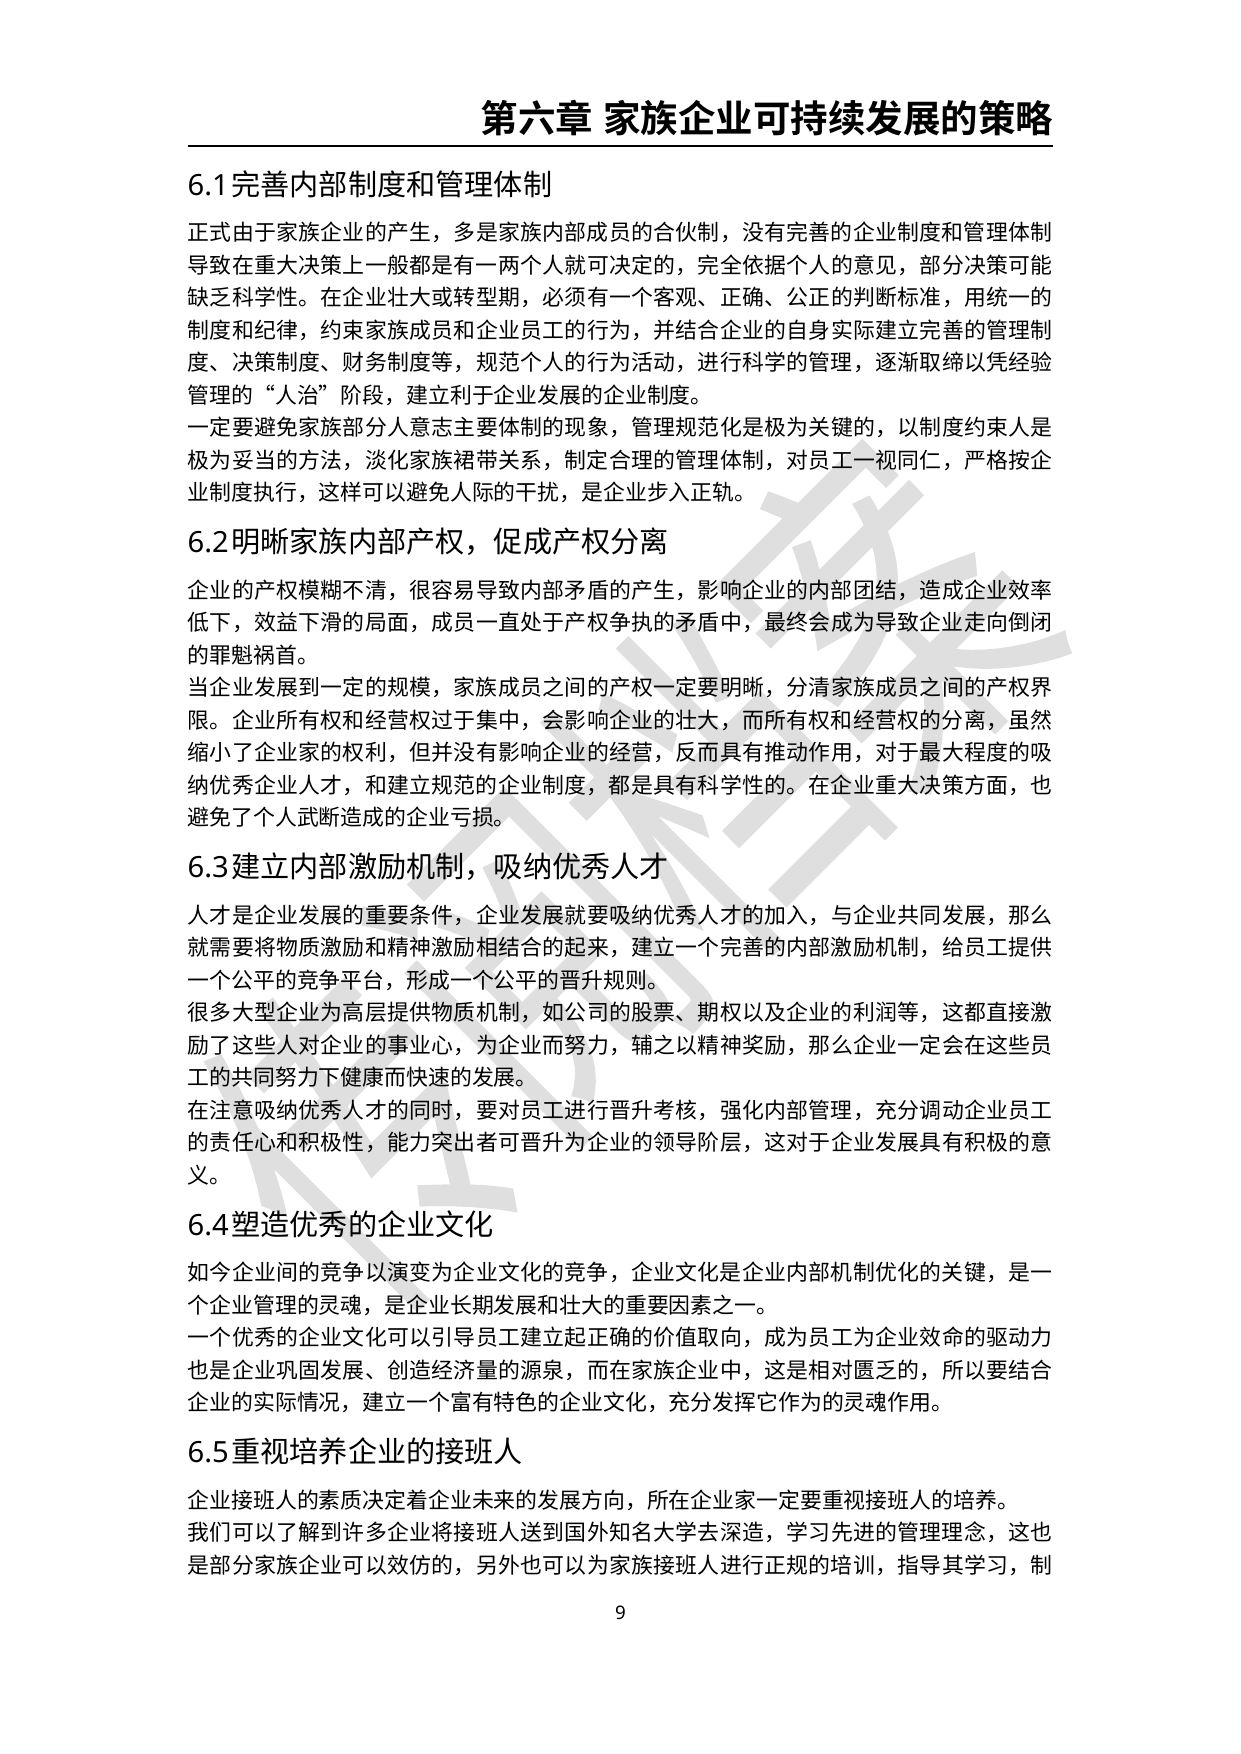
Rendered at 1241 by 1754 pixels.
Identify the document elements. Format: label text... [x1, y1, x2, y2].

text 当企业发展到一定的规模，家族成员之间的产权一定要明晰，分清家族成员之间的产权界限。企业所有权和经营权过于集中，会影响企业的壮大，而所有权和经营权的分离，虽然缩小了企业家的权利，但并没有影响企业的经营，反而具有推动作用，对于最大程度的吸纳优秀企业人才，和建立规范的企业制度，都是具有科学性的。在企业重大决策方面，也避免了个人武断造成的企业亏损。 [187, 670, 1053, 832]
subtitle 6.2 明晰家族内部产权，促成产权分离 [187, 507, 1053, 572]
text 一定要避免家族部分人意志主要体制的现象，管理规范化是极为关键的，以制度约束人是极为妥当的方法，淡化家族裙带关系，制定合理的管理体制，对员工一视同仁，严格按企业制度执行，这样可以避免人际的干扰，是企业步入正轨。 [187, 410, 1053, 507]
subtitle 6.4 塑造优秀的企业文化 [187, 1190, 1053, 1255]
subtitle 6.5 重视培养企业的接班人 [187, 1417, 1053, 1482]
subtitle 6.1 完善内部制度和管理体制 [187, 150, 1053, 215]
text 企业接班人的素质决定着企业未来的发展方向，所在企业家一定要重视接班人的培养。 [187, 1482, 1053, 1515]
text 如今企业间的竞争以演变为企业文化的竞争，企业文化是企业内部机制优化的关键，是一个企业管理的灵魂，是企业长期发展和壮大的重要因素之一。 [187, 1255, 1053, 1320]
text 正式由于家族企业的产生，多是家族内部成员的合伙制，没有完善的企业制度和管理体制，导致在重大决策上一般都是有一两个人就可决定的，完全依据个人的意见，部分决策可能缺乏科学性。在企业壮大或转型期，必须有一个客观、正确、公正的判断标准，用统一的制度和纪律，约束家族成员和企业员工的行为，并结合企业的自身实际建立完善的管理制度、决策制度、财务制度等，规范个人的行为活动，进行科学的管理，逐渐取缔以凭经验管理的“人治”阶段，建立利于企业发展的企业制度。 [187, 215, 1053, 410]
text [187, 1515, 1053, 1580]
text 企业的产权模糊不清，很容易导致内部矛盾的产生，影响企业的内部团结，造成企业效率低下，效益下滑的局面，成员一直处于产权争执的矛盾中，最终会成为导致企业走向倒闭的罪魁祸首。 [187, 572, 1053, 670]
text 人才是企业发展的重要条件，企业发展就要吸纳优秀人才的加入，与企业共同发展，那么就需要将物质激励和精神激励相结合的起来，建立一个完善的内部激励机制，给员工提供一个公平的竞争平台，形成一个公平的晋升规则。 [187, 897, 1053, 995]
text 在注意吸纳优秀人才的同时，要对员工进行晋升考核，强化内部管理，充分调动企业员工的责任心和积极性，能力突出者可晋升为企业的领导阶层，这对于企业发展具有积极的意义。 [187, 1092, 1053, 1190]
subtitle 6.3 建立内部激励机制，吸纳优秀人才 [187, 832, 1053, 897]
text 很多大型企业为高层提供物质机制，如公司的股票、期权以及企业的利润等，这都直接激励了这些人对企业的事业心，为企业而努力，辅之以精神奖励，那么企业一定会在这些员工的共同努力下健康而快速的发展。 [187, 995, 1053, 1092]
text 一个优秀的企业文化可以引导员工建立起正确的价值取向，成为员工为企业效命的驱动力，也是企业巩固发展、创造经济量的源泉，而在家族企业中，这是相对匮乏的，所以要结合企业的实际情况，建立一个富有特色的企业文化，充分发挥它作为的灵魂作用。 [187, 1320, 1053, 1417]
